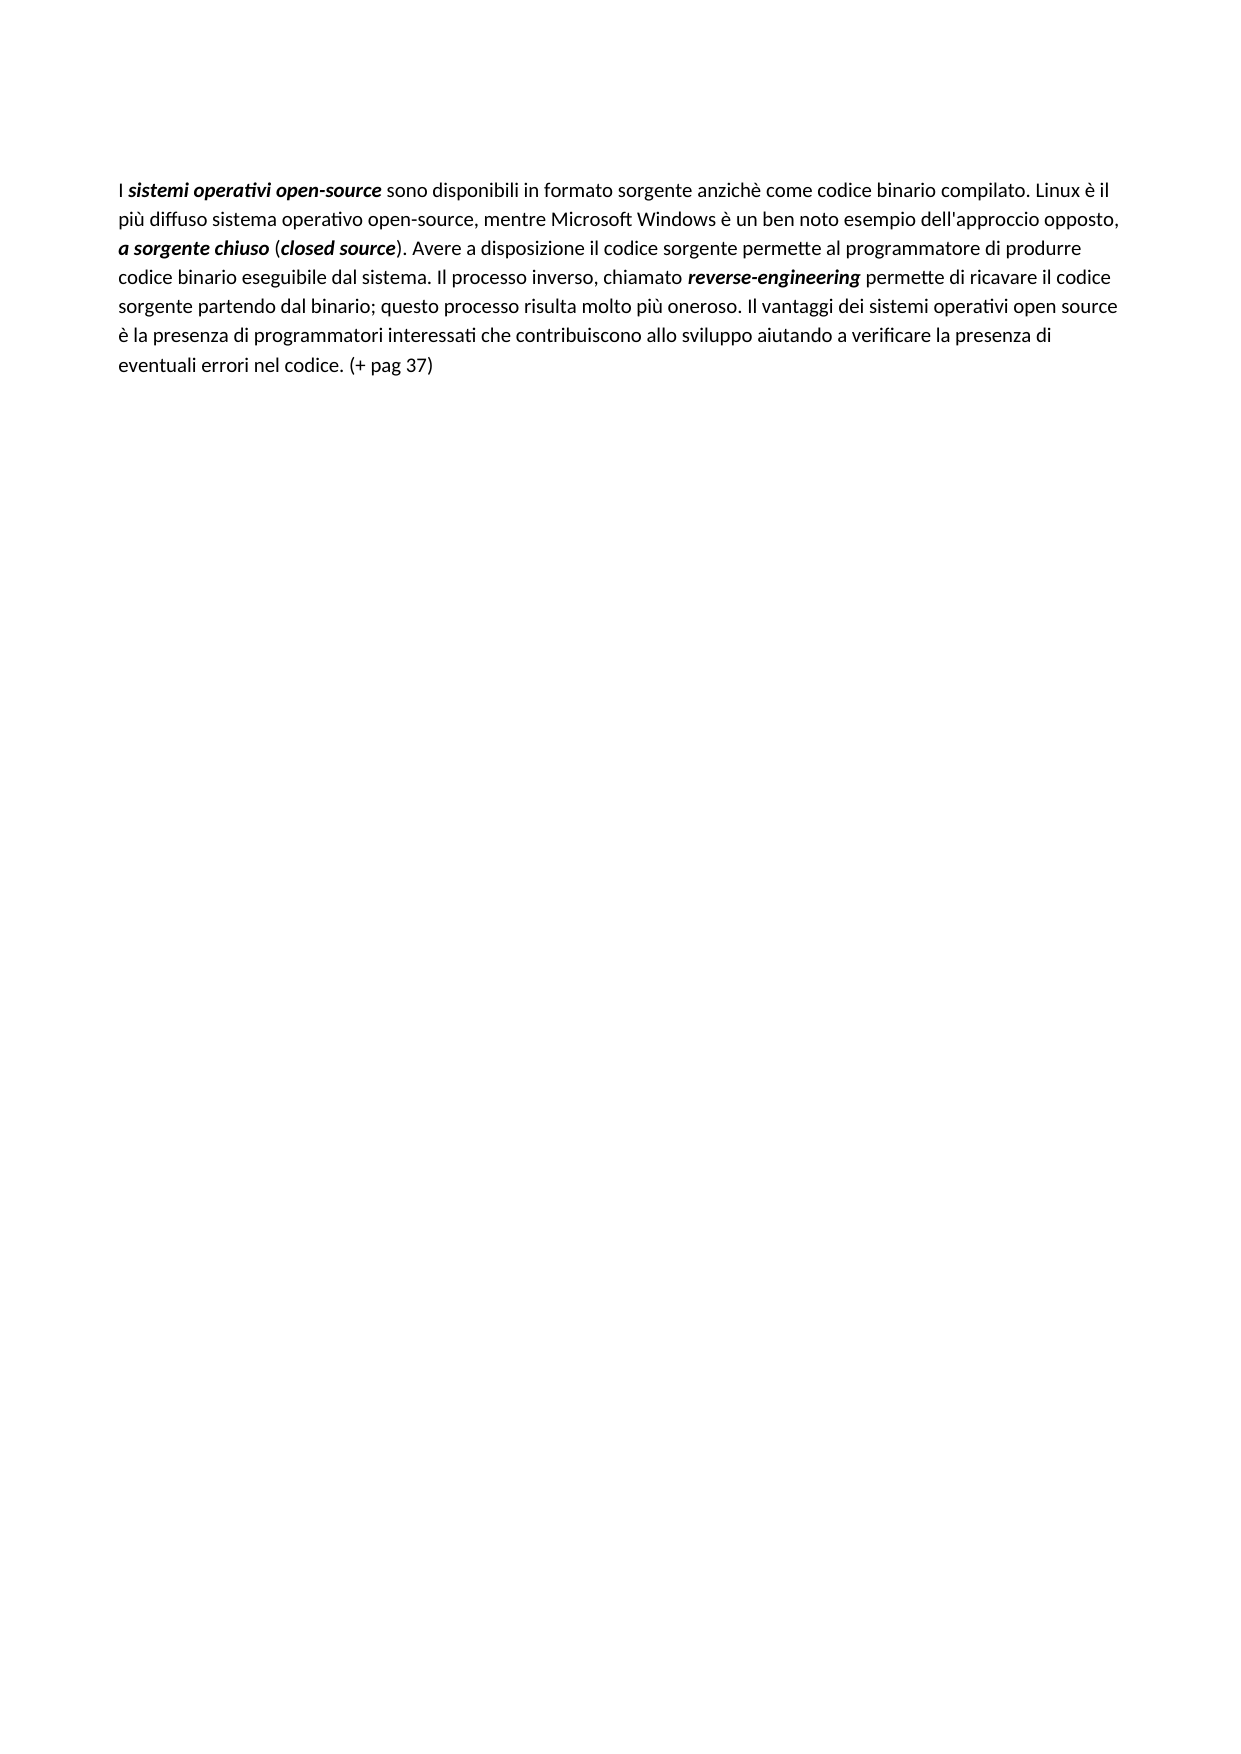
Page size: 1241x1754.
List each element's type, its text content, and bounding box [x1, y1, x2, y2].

text I sistemi operativi open-source sono disponibili in formato sorgente anzichè come codice binario compilato. Linux è il più diffuso sistema operativo open-source, mentre Microsoft Windows è un ben noto esempio dell'approccio opposto, a sorgente chiuso (closed source). Avere a disposizione il codice sorgente permette al programmatore di produrre codice binario eseguibile dal sistema. Il processo inverso, chiamato reverse-engineering permette di ricavare il codice sorgente partendo dal binario; questo processo risulta molto più oneroso. Il vantaggi dei sistemi operativi open source è la presenza di programmatori interessati che contribuiscono allo sviluppo aiutando a verificare la presenza di eventuali errori nel codice. (+ pag 37) [118, 177, 1122, 377]
